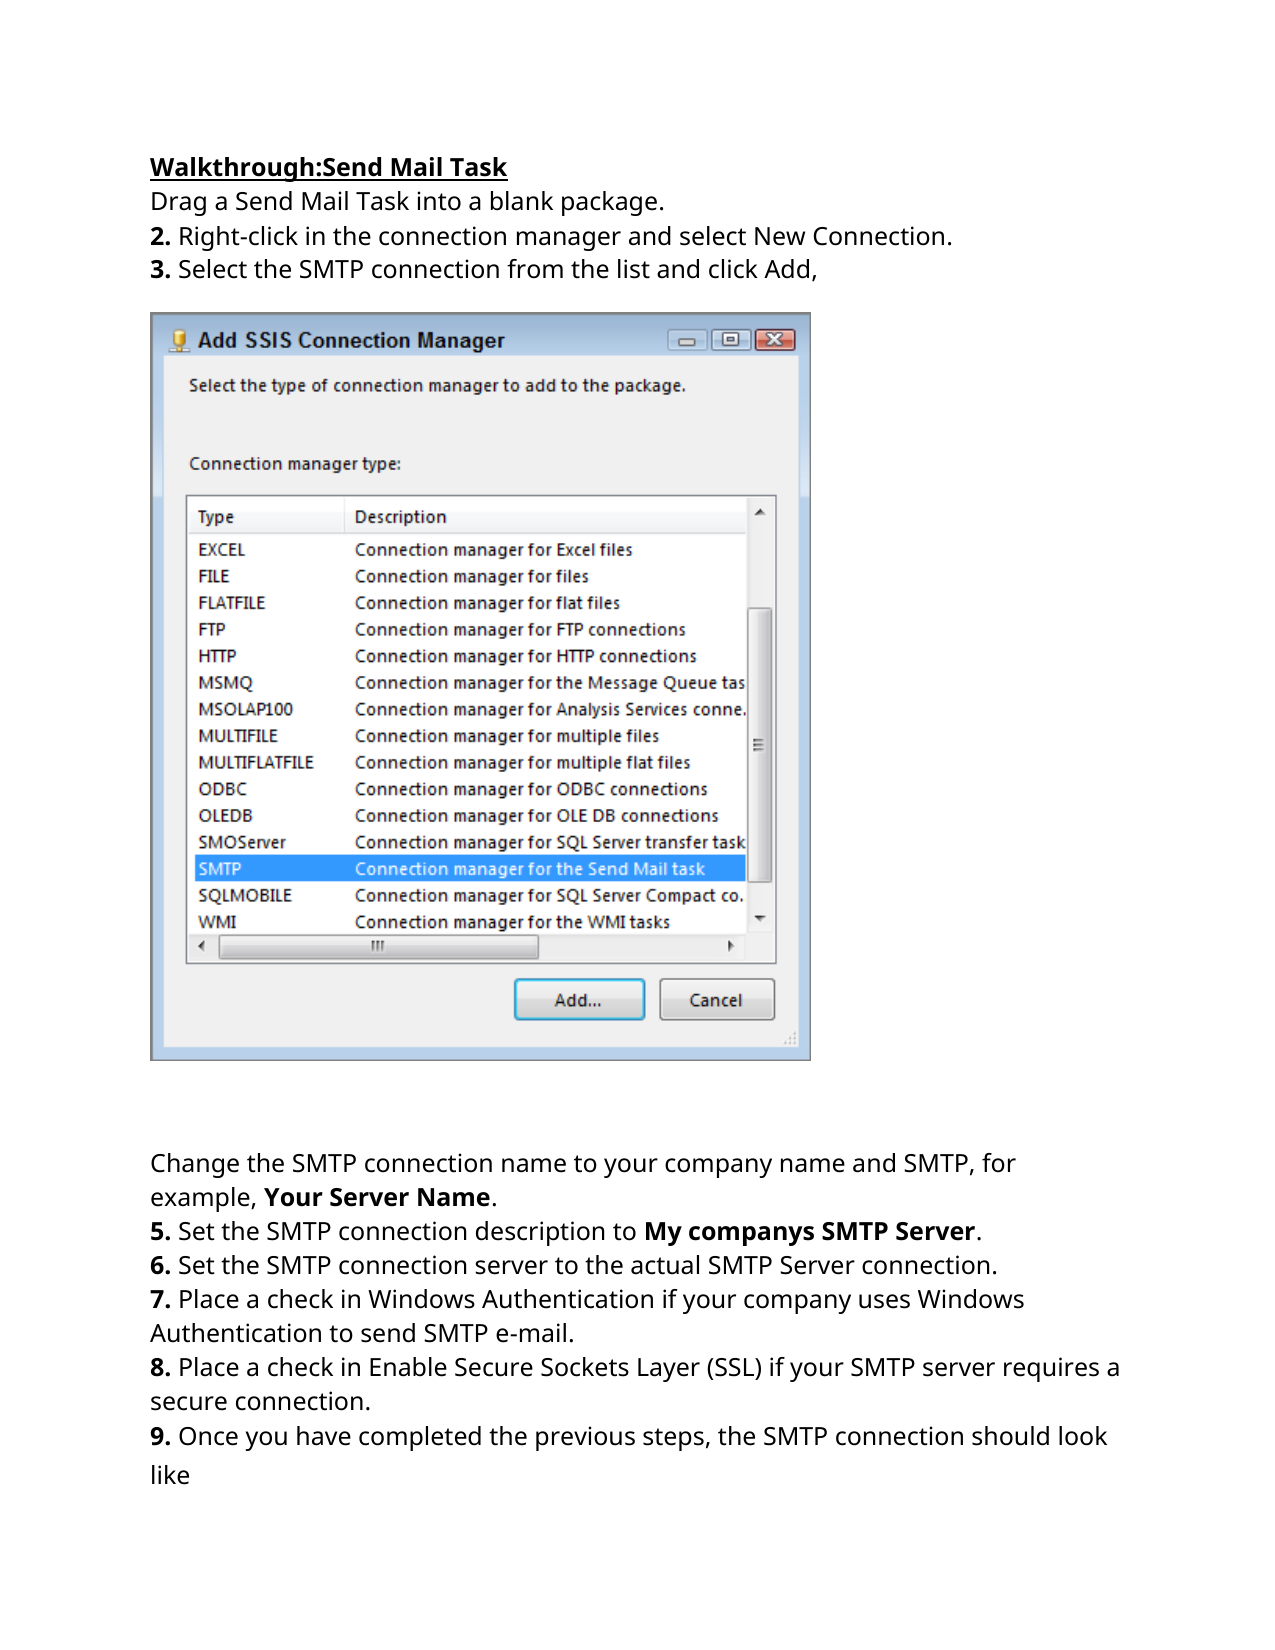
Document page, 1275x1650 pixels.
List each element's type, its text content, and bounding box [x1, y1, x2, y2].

text Drag a Send Mail Task into a blank package. [150, 184, 1125, 218]
text 8. Place a check in Enable Secure Sockets Layer (SSL) if your SMTP server requires a secure connection. [150, 1350, 1125, 1418]
text 9. Once you have completed the previous steps, the SMTP connection should look like [150, 1418, 1125, 1491]
text Change the SMTP connection name to your company name and SMTP, for example, Your Server Name. [150, 1146, 1125, 1214]
text 2. Right-click in the connection manager and select New Connection. [150, 218, 1125, 252]
text 7. Place a check in Windows Authentication if your company uses Windows Authentication to send SMTP e‑mail. [150, 1282, 1125, 1350]
text 6. Set the SMTP connection server to the actual SMTP Server connection. [150, 1248, 1125, 1282]
text 5. Set the SMTP connection description to My companys SMTP Server. [150, 1214, 1125, 1248]
text 3. Select the SMTP connection from the list and click Add, [150, 252, 1125, 286]
text Walkthrough:Send Mail Task [150, 150, 1125, 184]
